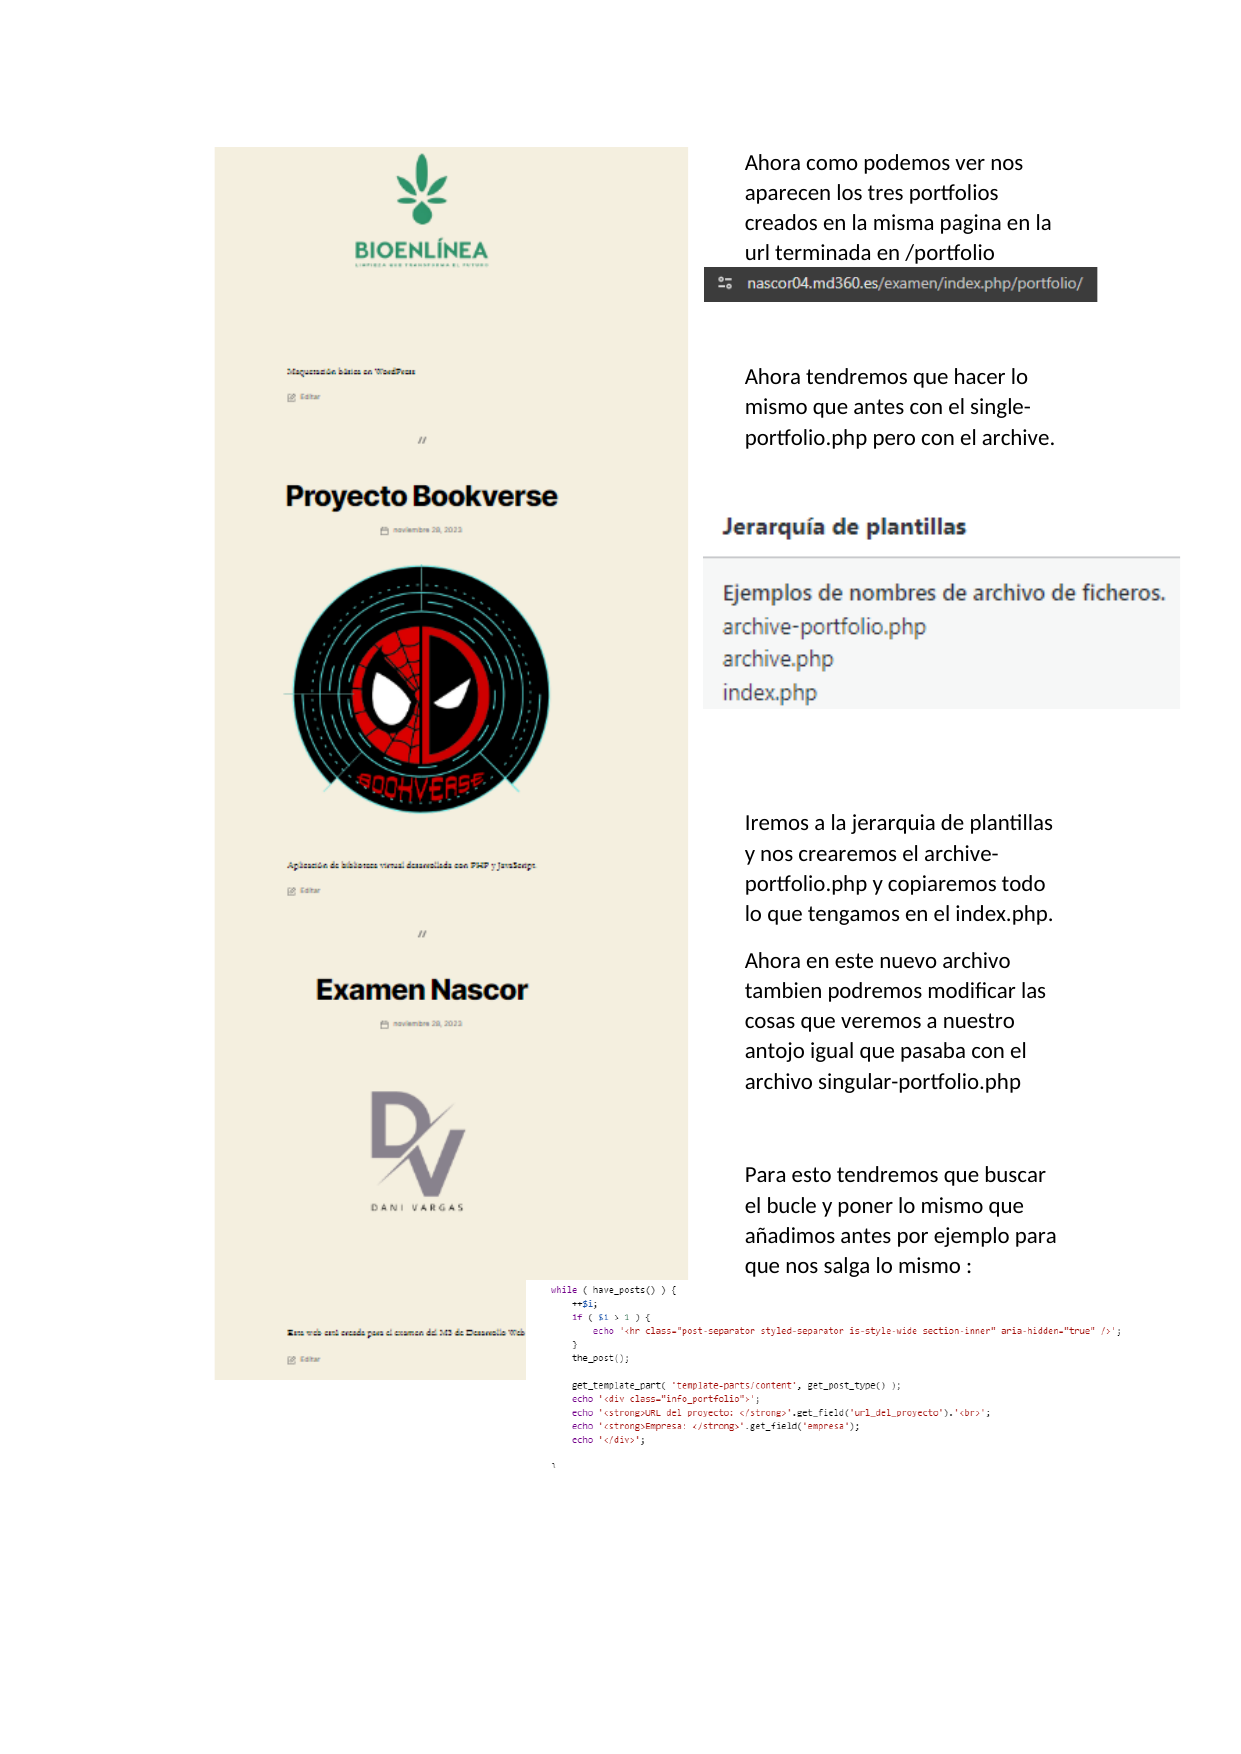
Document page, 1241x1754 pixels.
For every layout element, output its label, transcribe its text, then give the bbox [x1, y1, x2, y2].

picture [703, 501, 1181, 709]
text Ahora como podemos ver nos aparecen los tres portfolios creados en la misma pagina en la url terminada en /portfolio [689, 148, 1063, 266]
text Iremos a la jerarquia de plantillas y nos crearemos el archive-portfolio.php y copiaremos todo lo que tengamos en el index.php. [689, 808, 1063, 927]
picture [214, 147, 1142, 1468]
text Ahora en este nuevo archivo tambien podremos modificar las cosas que veremos a nuestro antojo igual que pasaba con el archivo singular-portfolio.php [689, 946, 1063, 1095]
picture [704, 267, 1098, 302]
text Para esto tendremos que buscar el bucle y poner lo mismo que añadimos antes por ejemplo para que nos salga lo mismo : [689, 1161, 1063, 1279]
text Ahora tendremos que hacer lo mismo que antes con el single-portfolio.php pero con el archive. [689, 362, 1063, 451]
